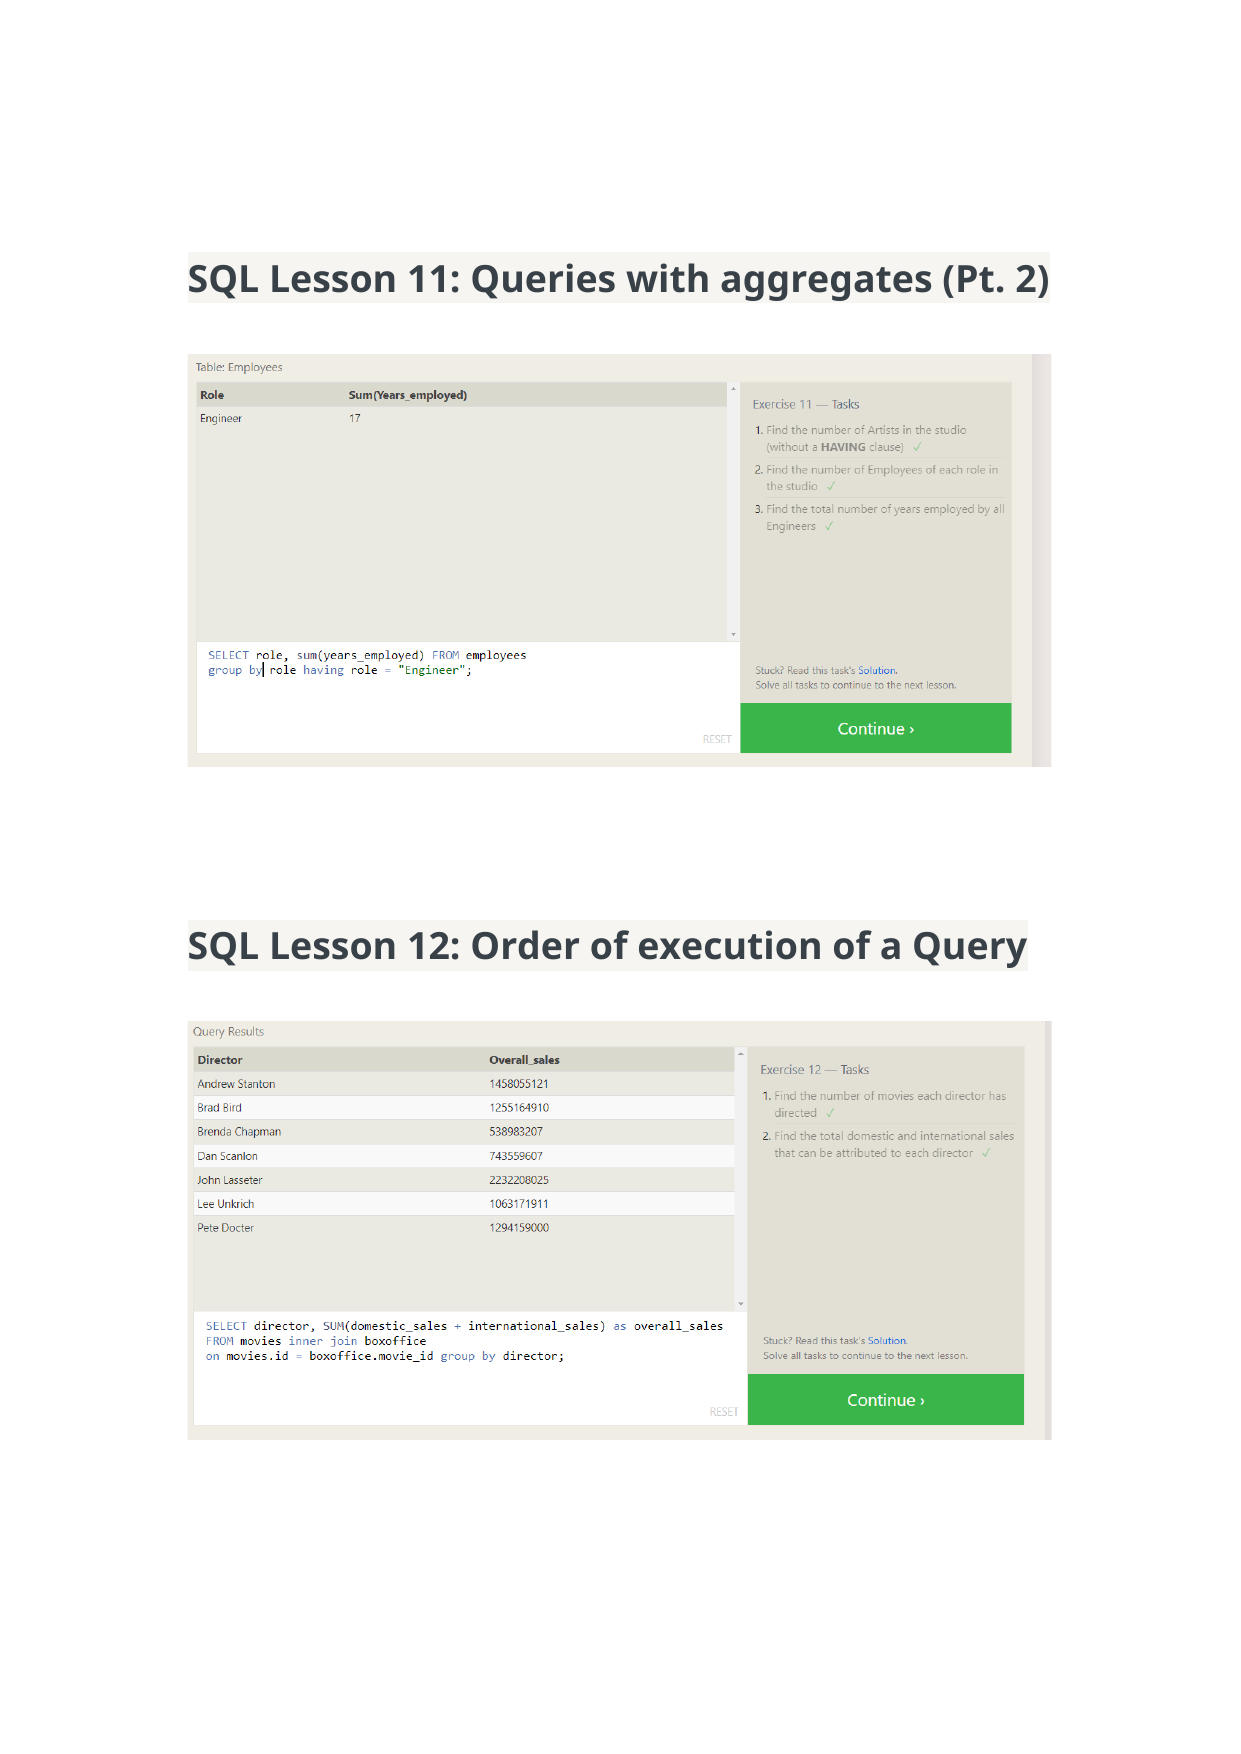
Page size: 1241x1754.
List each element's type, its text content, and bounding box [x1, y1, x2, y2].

picture [187, 354, 1052, 767]
picture [187, 1021, 1052, 1440]
text SQL Lesson 12: Order of execution of a Query [187, 919, 1053, 971]
